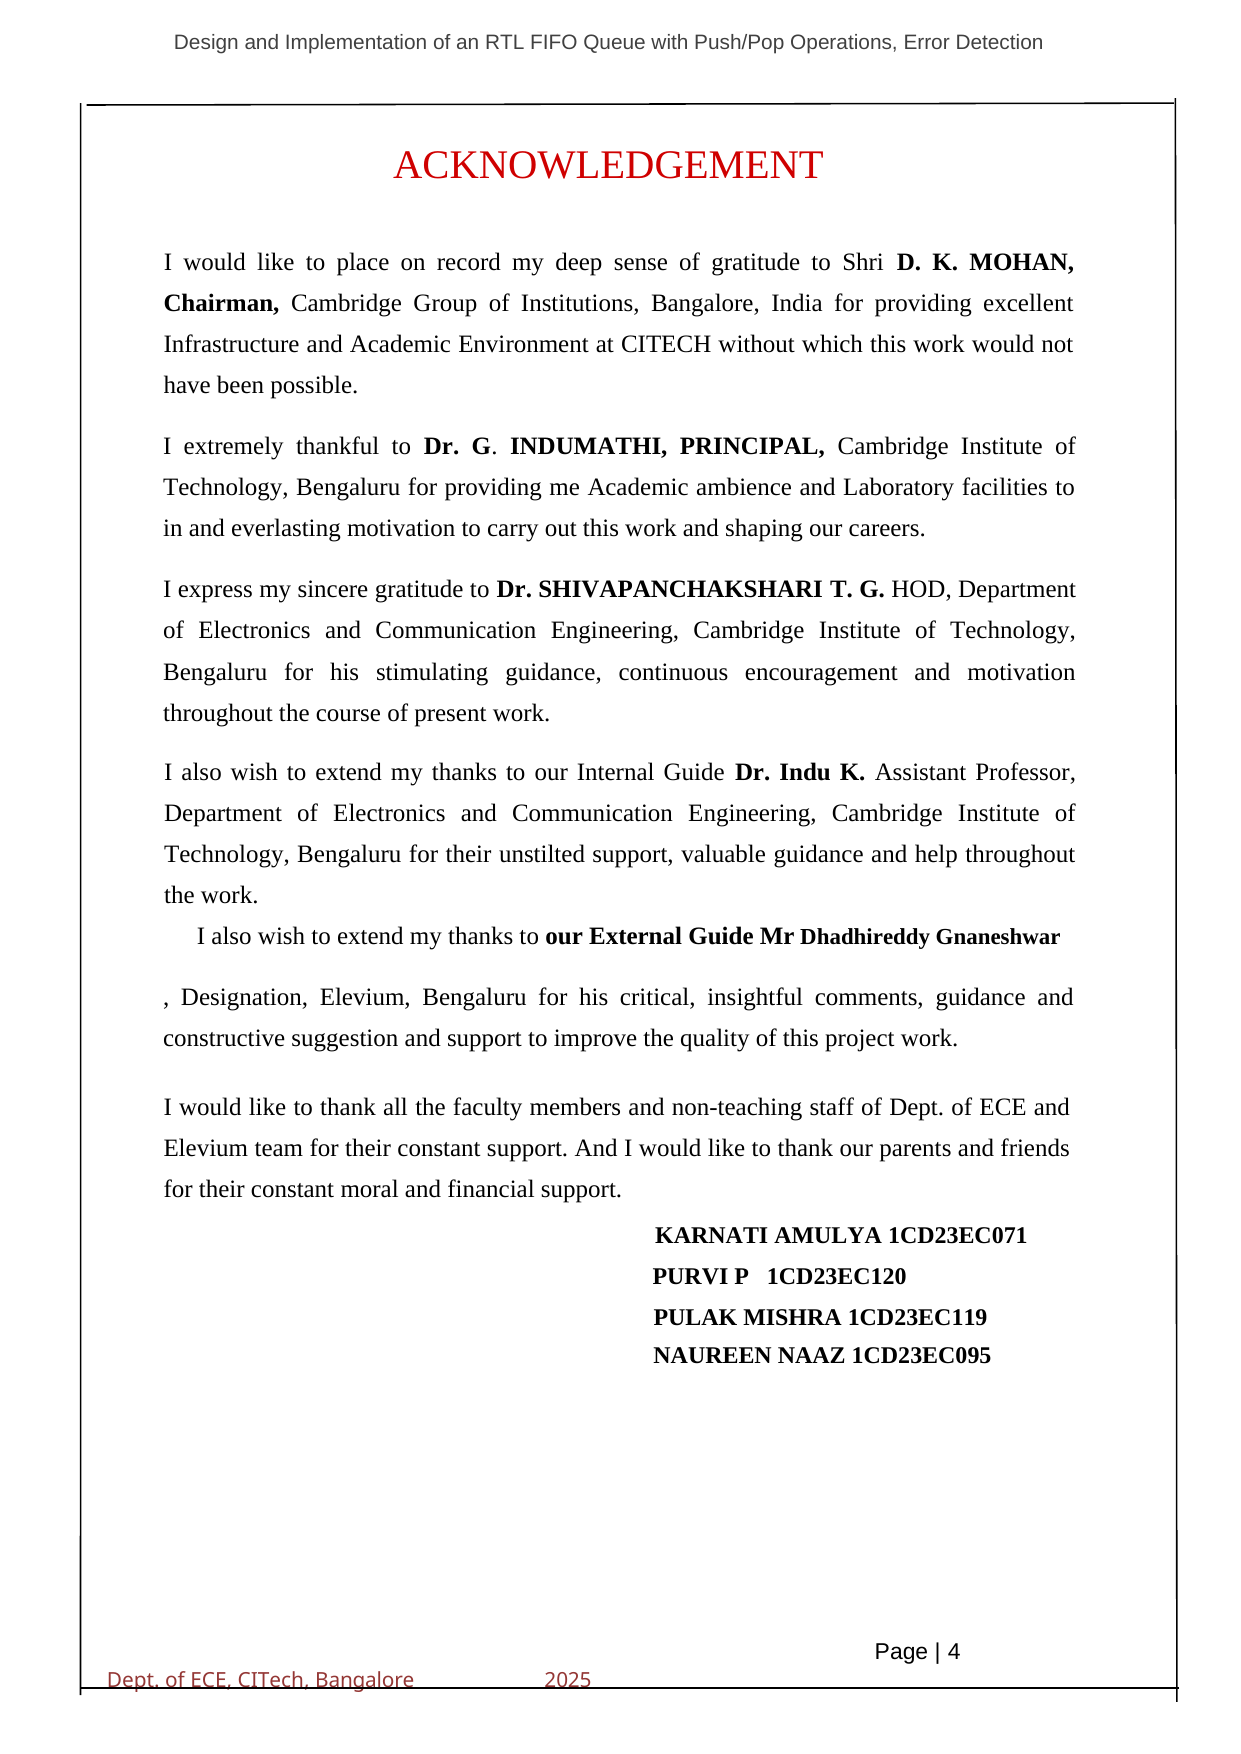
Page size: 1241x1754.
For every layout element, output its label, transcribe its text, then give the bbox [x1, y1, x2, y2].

text ACKNOWLEDGEMENT [393, 140, 1152, 187]
text KARNATI AMULYA 1CD23EC071 [104, 1221, 1028, 1248]
text I would like to thank all the faculty members and non-teaching staff of Dept. of ECE and Elevium team for their constant support. And I would like to thank our parents and friends for their constant moral and financial support. [163, 1092, 1071, 1203]
text I would like to place on record my deep sense of gratitude to Shri D. K. MOHAN, Chairman, Cambridge Group of Institutions, Bangalore, India for providing excellent Infrastructure and Academic Environment at CITECH without which this work would not have been possible. [163, 247, 1074, 398]
text , Designation, Elevium, Bengaluru for his critical, insightful comments, guidance and constructive suggestion and support to improve the quality of this project work. [163, 982, 1075, 1052]
text I also wish to extend my thanks to our External Guide Mr Dhadhireddy Gnaneshwar [104, 921, 1152, 950]
text I also wish to extend my thanks to our Internal Guide Dr. Indu K. Assistant Professor, Department of Electronics and Communication Engineering, Cambridge Institute of Technology, Bengaluru for their unstilted support, valuable guidance and help throughout the work. [164, 757, 1076, 909]
text PURVI P 1CD23EC120 [104, 1262, 1116, 1289]
text PULAK MISHRA 1CD23EC119 [104, 1303, 1061, 1330]
text NAUREEN NAAZ 1CD23EC095 [104, 1341, 1153, 1369]
text I express my sincere gratitude to Dr. SHIVAPANCHAKSHARI T. G. HOD, Department of Electronics and Communication Engineering, Cambridge Institute of Technology, Bengaluru for his stimulating guidance, continuous encouragement and motivation throughout the course of present work. [163, 574, 1076, 726]
text I extremely thankful to Dr. G. INDUMATHI, PRINCIPAL, Cambridge Institute of Technology, Bengaluru for providing me Academic ambience and Laboratory facilities to in and everlasting motivation to carry out this work and shaping our careers. [163, 431, 1076, 542]
